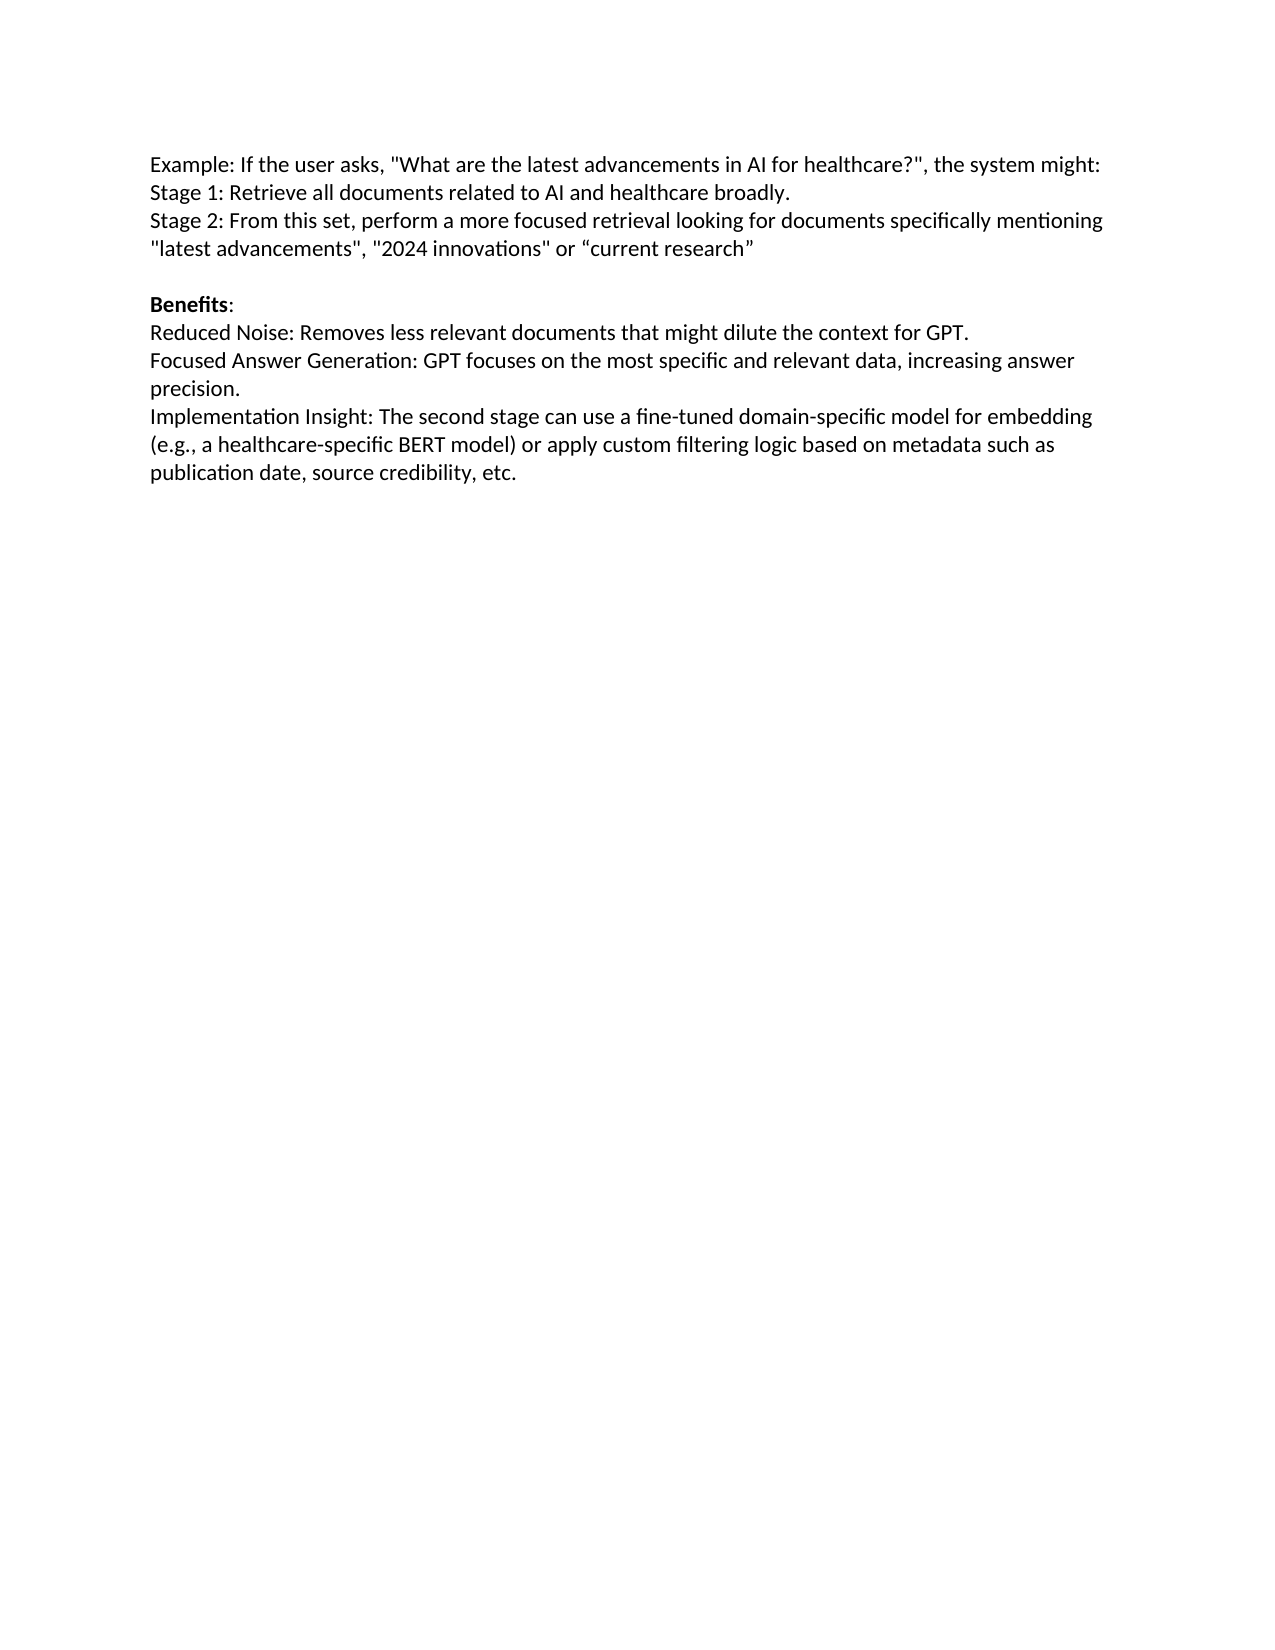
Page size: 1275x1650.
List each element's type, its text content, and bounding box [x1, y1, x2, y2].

text Example: If the user asks, "What are the latest advancements in AI for healthcare?", the system might: [150, 150, 1125, 178]
text "latest advancements", "2024 innovations" or “current research” [150, 234, 1125, 262]
text Focused Answer Generation: GPT focuses on the most specific and relevant data, increasing answer precision. [150, 346, 1125, 402]
text Stage 2: From this set, perform a more focused retrieval looking for documents specifically mentioning [150, 206, 1125, 234]
text Benefits: [150, 290, 1125, 318]
text Reduced Noise: Removes less relevant documents that might dilute the context for GPT. [150, 318, 1125, 346]
text Stage 1: Retrieve all documents related to AI and healthcare broadly. [150, 178, 1125, 206]
text Implementation Insight: The second stage can use a fine-tuned domain-specific model for embedding (e.g., a healthcare-specific BERT model) or apply custom filtering logic based on metadata such as publication date, source credibility, etc. [150, 402, 1125, 486]
